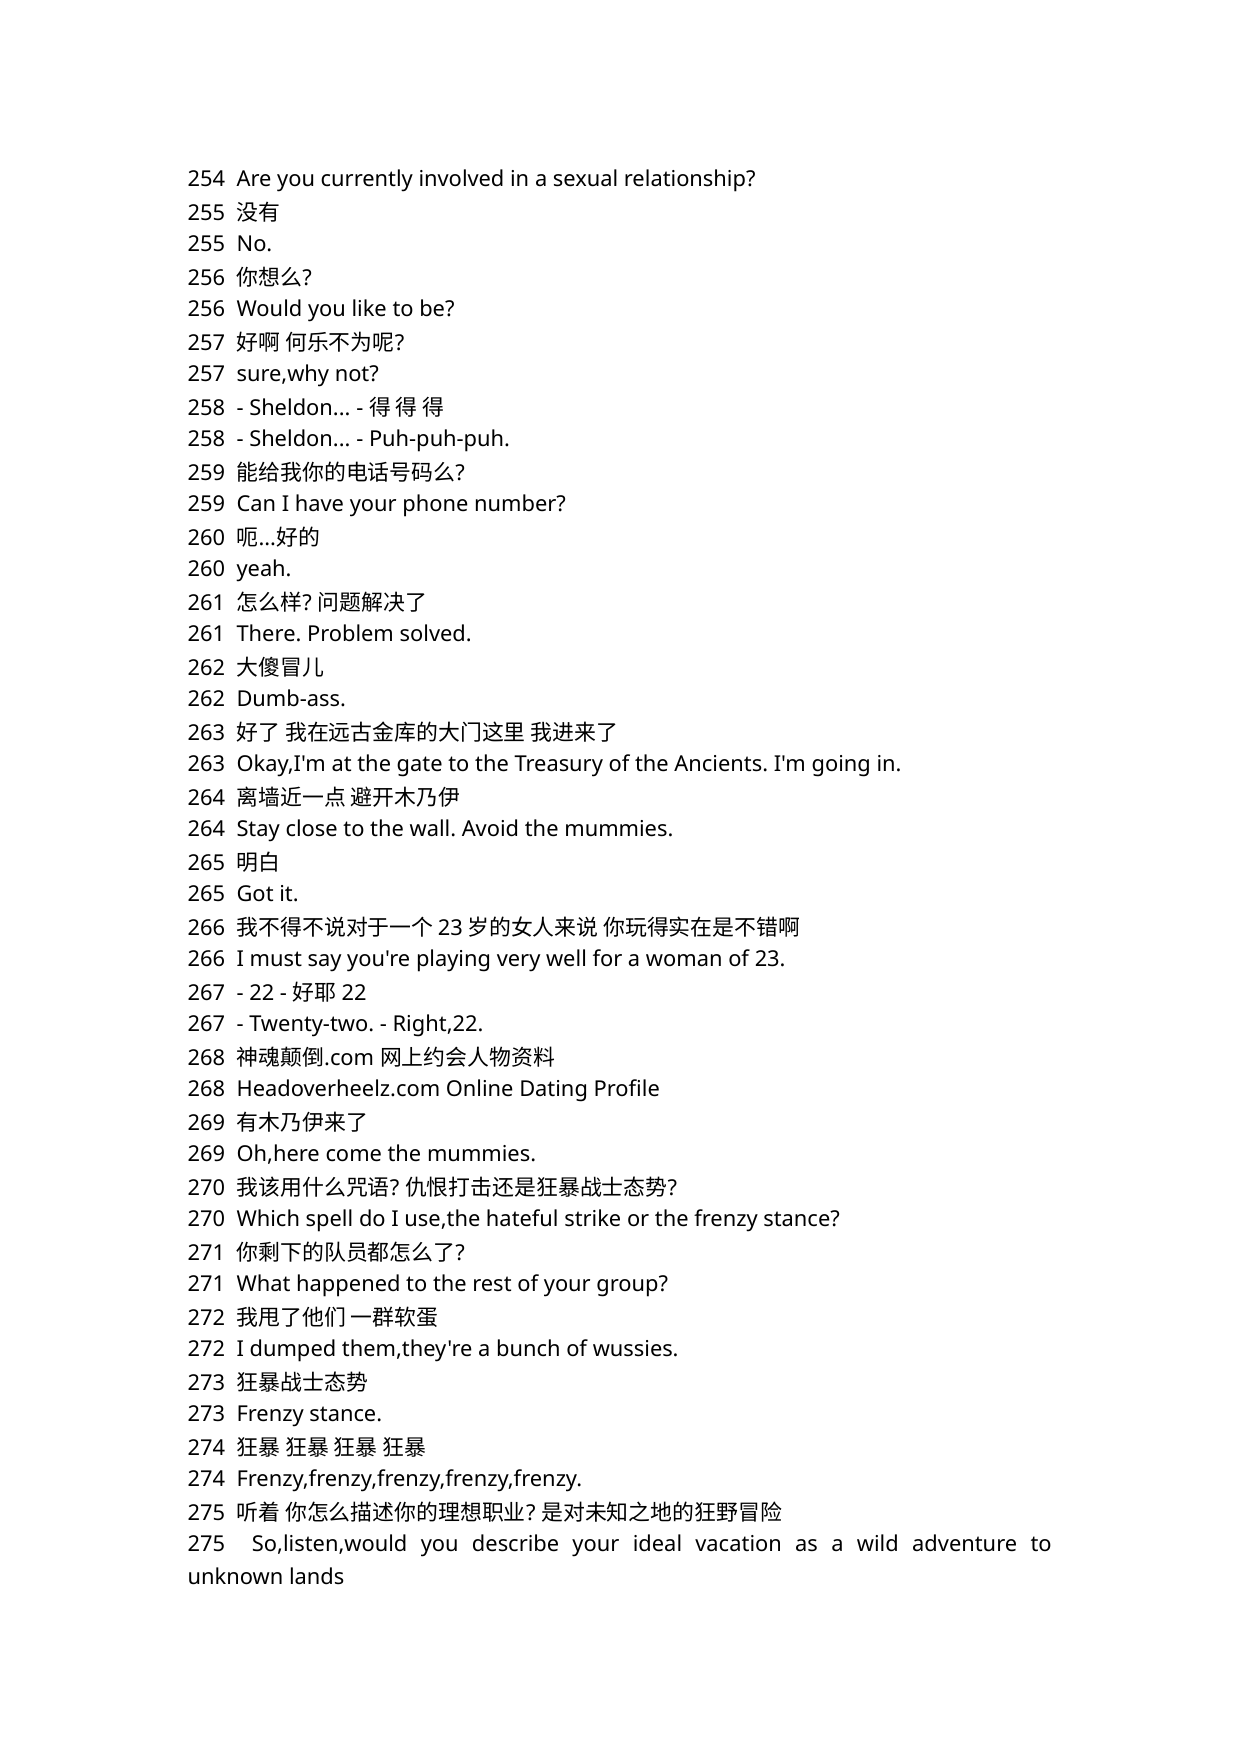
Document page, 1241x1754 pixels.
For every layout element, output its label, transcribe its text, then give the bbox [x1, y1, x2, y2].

text 264 Stay close to the wall. Avoid the mummies. [187, 812, 1053, 844]
text 257 好啊 何乐不为呢? [187, 324, 1053, 357]
text 259 Can I have your phone number? [187, 487, 1053, 519]
text 267 - 22 - 好耶 22 [187, 974, 1053, 1007]
text 256 你想么? [187, 259, 1053, 292]
text 265 明白 [187, 844, 1053, 877]
text 261 怎么样? 问题解决了 [187, 584, 1053, 617]
text 268 神魂颠倒.com 网上约会人物资料 [187, 1039, 1053, 1072]
text 275 So,listen,would you describe your ideal vacation as a wild adventure to unknown lands [187, 1527, 1053, 1592]
text 275 听着 你怎么描述你的理想职业? 是对未知之地的狂野冒险 [187, 1494, 1053, 1527]
text 262 Dumb-ass. [187, 682, 1053, 714]
text 271 你剩下的队员都怎么了? [187, 1234, 1053, 1267]
text 258 - Sheldon... - Puh-puh-puh. [187, 422, 1053, 454]
text 264 离墙近一点 避开木乃伊 [187, 779, 1053, 812]
text 258 - Sheldon... - 得 得 得 [187, 389, 1053, 422]
text 274 狂暴 狂暴 狂暴 狂暴 [187, 1429, 1053, 1462]
text 265 Got it. [187, 877, 1053, 909]
text 270 我该用什么咒语? 仇恨打击还是狂暴战士态势? [187, 1169, 1053, 1202]
text 263 Okay,I'm at the gate to the Treasury of the Ancients. I'm going in. [187, 747, 1053, 779]
text 273 狂暴战士态势 [187, 1364, 1053, 1397]
text 262 大傻冒儿 [187, 649, 1053, 682]
text 274 Frenzy,frenzy,frenzy,frenzy,frenzy. [187, 1462, 1053, 1494]
text 270 Which spell do I use,the hateful strike or the frenzy stance? [187, 1202, 1053, 1234]
text 260 呃...好的 [187, 519, 1053, 552]
text 257 sure,why not? [187, 357, 1053, 389]
text 256 Would you like to be? [187, 292, 1053, 324]
text 267 - Twenty-two. - Right,22. [187, 1007, 1053, 1039]
text 272 I dumped them,they're a bunch of wussies. [187, 1332, 1053, 1364]
text 269 Oh,here come the mummies. [187, 1137, 1053, 1169]
text 266 I must say you're playing very well for a woman of 23. [187, 942, 1053, 974]
text 254 Are you currently involved in a sexual relationship? [187, 162, 1053, 194]
text 268 Headoverheelz.com Online Dating Profile [187, 1072, 1053, 1104]
text 271 What happened to the rest of your group? [187, 1267, 1053, 1299]
text 260 yeah. [187, 552, 1053, 584]
text 255 No. [187, 227, 1053, 259]
text 261 There. Problem solved. [187, 617, 1053, 649]
text 272 我甩了他们 一群软蛋 [187, 1299, 1053, 1332]
text 269 有木乃伊来了 [187, 1104, 1053, 1137]
text 266 我不得不说对于一个23岁的女人来说 你玩得实在是不错啊 [187, 909, 1053, 942]
text 255 没有 [187, 194, 1053, 227]
text 273 Frenzy stance. [187, 1397, 1053, 1429]
text 263 好了 我在远古金库的大门这里 我进来了 [187, 714, 1053, 747]
text 259 能给我你的电话号码么? [187, 454, 1053, 487]
